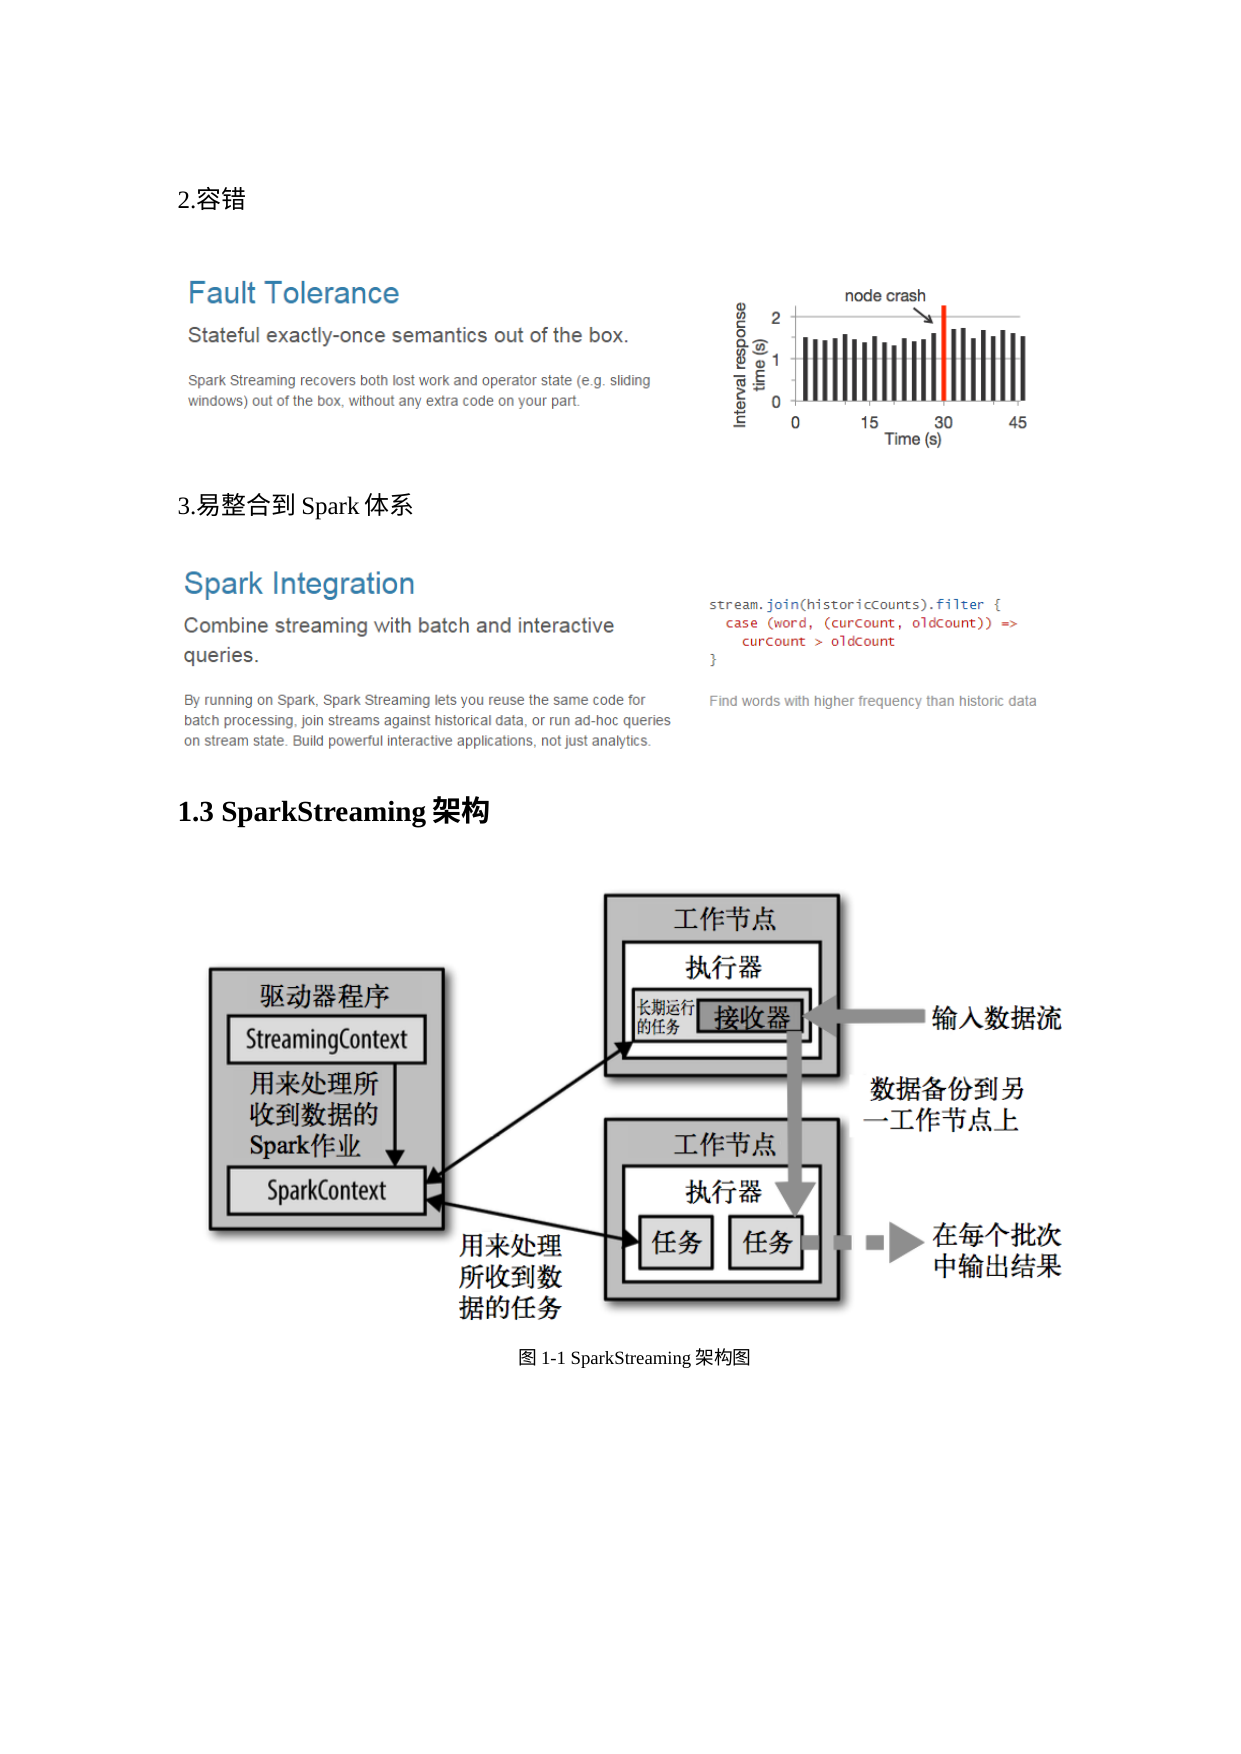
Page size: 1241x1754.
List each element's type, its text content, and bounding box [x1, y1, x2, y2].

picture [177, 548, 1043, 764]
text 图1-1 SparkStreaming架构图 [177, 1339, 1092, 1373]
picture [177, 870, 1093, 1334]
picture [177, 244, 1043, 457]
subtitle 1.3 SparkStreaming架构 [177, 775, 1092, 843]
list 容错 [177, 164, 1092, 232]
list 易整合到Spark体系 [177, 469, 1092, 537]
